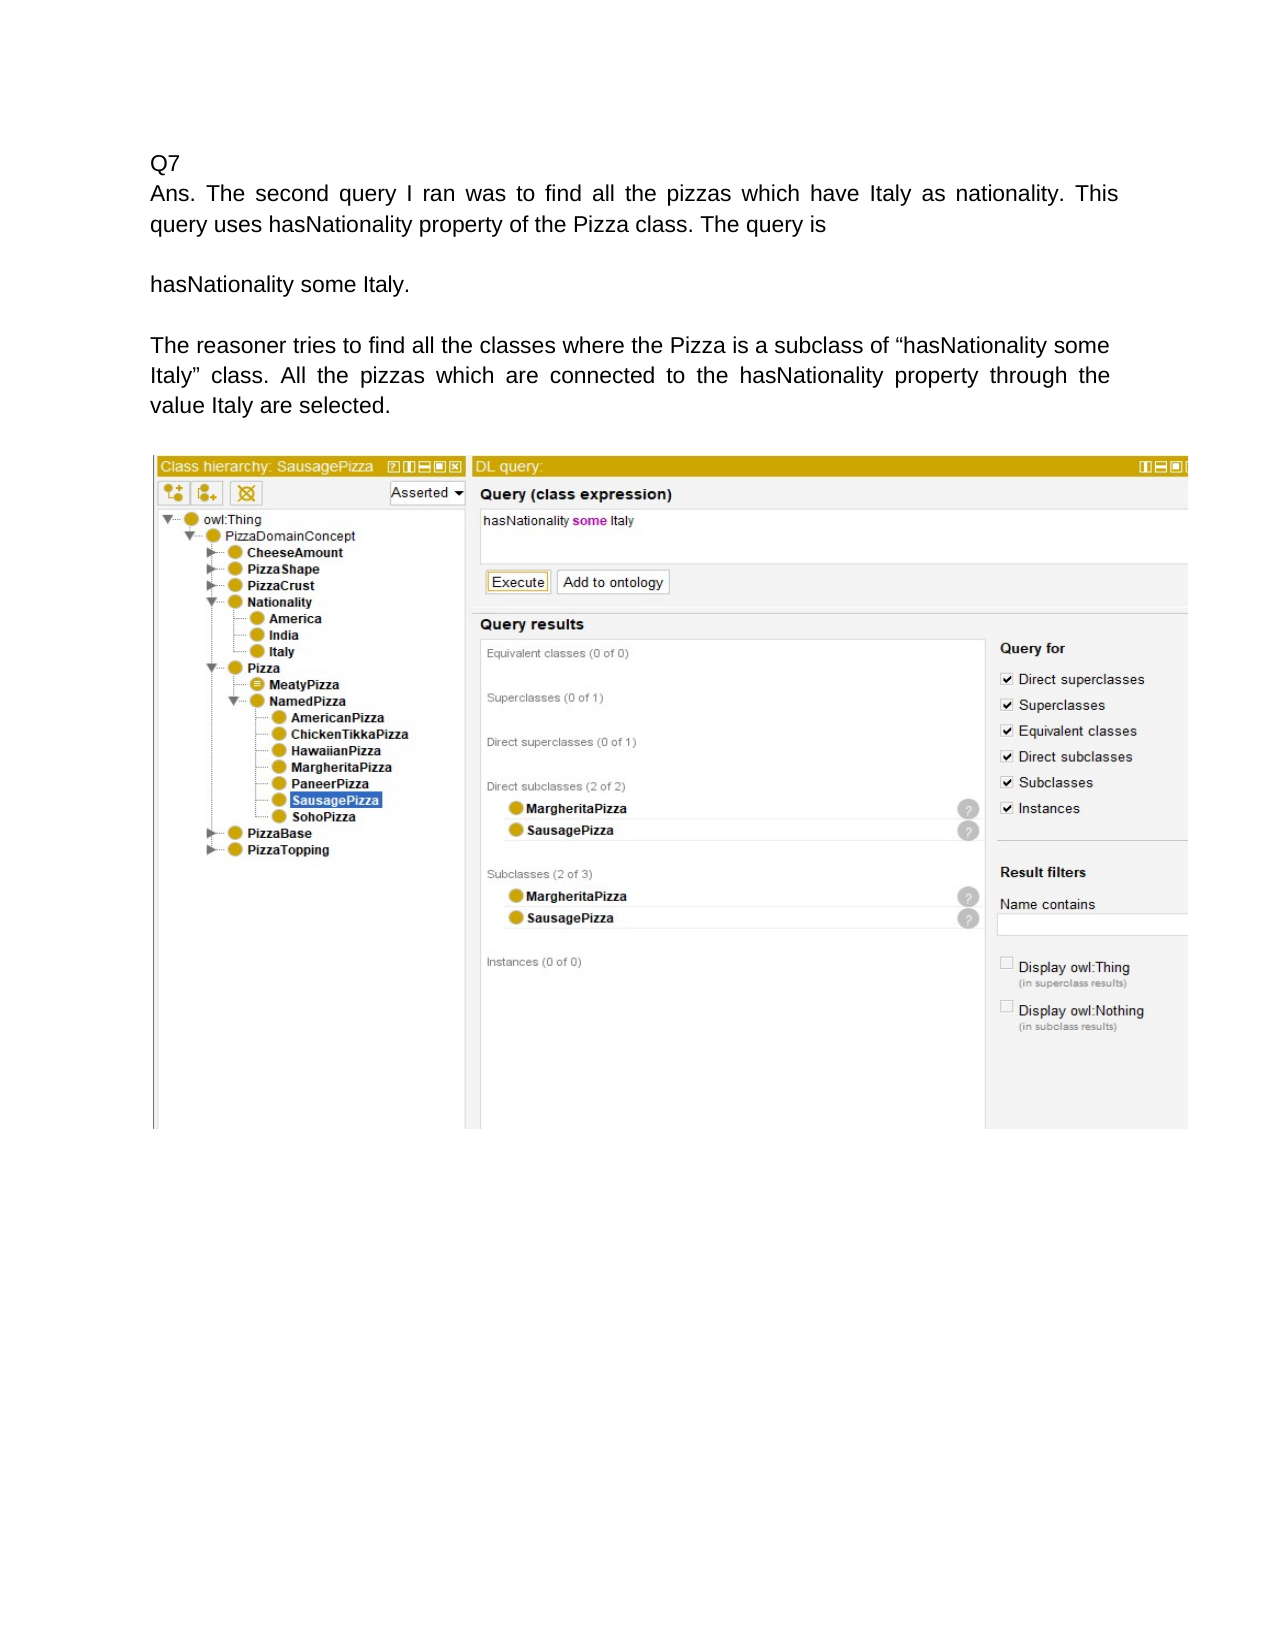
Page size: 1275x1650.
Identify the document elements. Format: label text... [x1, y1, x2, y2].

text hasNationality some Italy. [150, 271, 1202, 297]
subtitle Q7 [150, 150, 1202, 176]
picture [153, 455, 1189, 1129]
text The reasoner tries to find all the classes where the Pizza is a subclass of “hasNationality some Italy” class. All the pizzas which are connected to the hasNationality property through the value Italy are selected. [150, 332, 1110, 418]
text Ans. The second query I ran was to find all the pizzas which have Italy as nationality. This query uses hasNationality property of the Pizza class. The query is [150, 180, 1120, 237]
